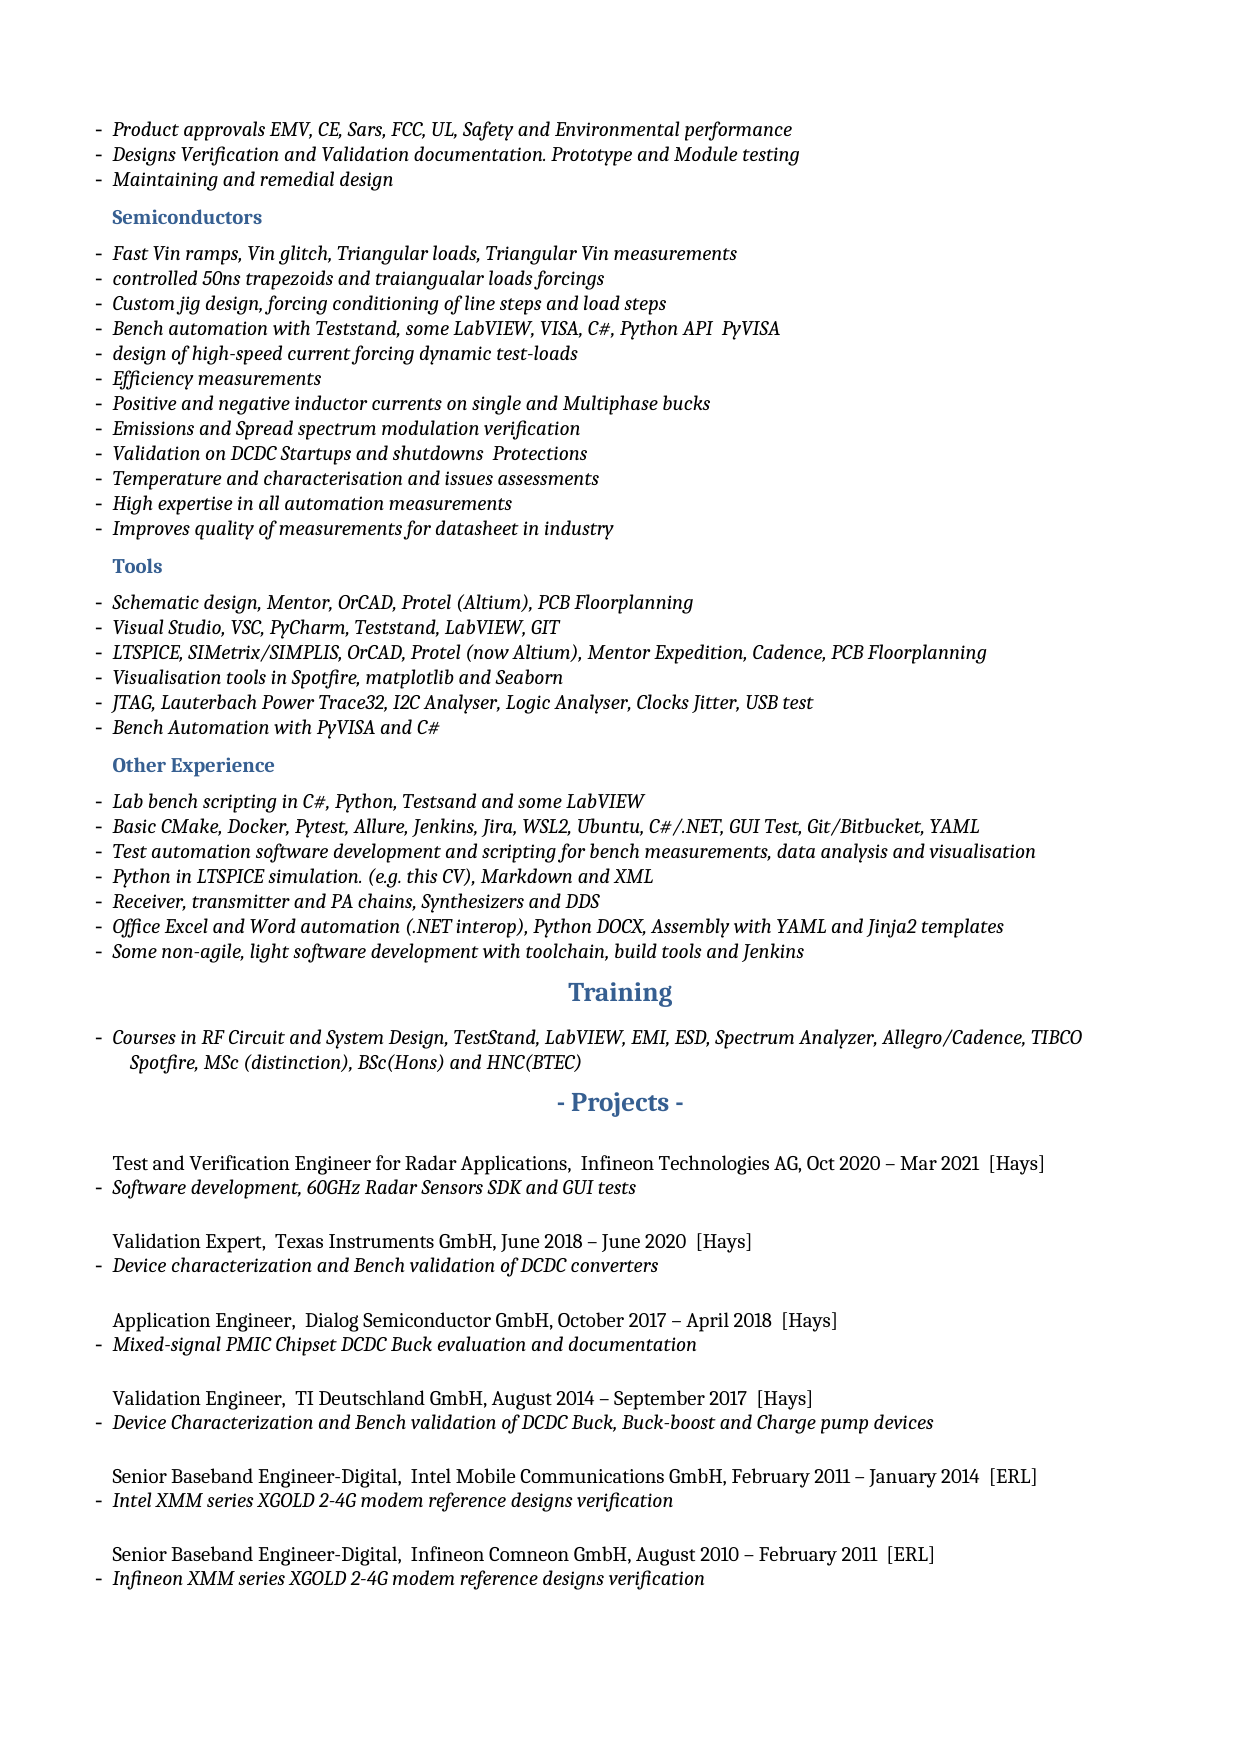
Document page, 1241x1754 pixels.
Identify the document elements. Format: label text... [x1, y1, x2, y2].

subtitle Training [112, 977, 1128, 1009]
list Custom jig design, forcing conditioning of line steps and load steps [92, 292, 1128, 317]
text Senior Baseband Engineer-Digital, Infineon Comneon GmbH, August 2010 – February 2011 [ERL] [112, 1543, 1128, 1567]
list Python in LTSPICE simulation. (e.g. this CV), Markdown and XML [92, 865, 1128, 890]
text Application Engineer, Dialog Semiconductor GmbH, October 2017 – April 2018 [Hays] [112, 1308, 1128, 1332]
subtitle Other Experience [112, 753, 1128, 777]
list Office Excel and Word automation (.NET interop), Python DOCX, Assembly with YAML and Jinja2 templates [92, 915, 1128, 940]
list LTSPICE, SIMetrix/SIMPLIS, OrCAD, Protel (now Altium), Mentor Expedition, Cadence, PCB Floorplanning [92, 641, 1128, 666]
list Product approvals EMV, CE, Sars, FCC, UL, Safety and Environmental performance [92, 118, 1128, 143]
subtitle - Projects - [112, 1087, 1128, 1118]
subtitle Semiconductors [112, 206, 1128, 229]
list Designs Verification and Validation documentation. Prototype and Module testing [92, 143, 1128, 168]
list Visual Studio, VSC, PyCharm, Teststand, LabVIEW, GIT [92, 616, 1128, 641]
list Device Characterization and Bench validation of DCDC Buck, Buck-boost and Charge pump devices [92, 1410, 1128, 1435]
list Mixed-signal PMIC Chipset DCDC Buck evaluation and documentation [92, 1332, 1128, 1357]
text Senior Baseband Engineer-Digital, Intel Mobile Communications GmbH, February 2011 – January 2014 [ERL] [112, 1464, 1128, 1488]
list Schematic design, Mentor, OrCAD, Protel (Altium), PCB Floorplanning [92, 591, 1128, 616]
list Validation on DCDC Startups and shutdowns Protections [92, 442, 1128, 467]
list Software development, 60GHz Radar Sensors SDK and GUI tests [92, 1176, 1128, 1201]
list Positive and negative inductor currents on single and Multiphase bucks [92, 392, 1128, 417]
list Temperature and characterisation and issues assessments [92, 467, 1128, 492]
list JTAG, Lauterbach Power Trace32, I2C Analyser, Logic Analyser, Clocks Jitter, USB test [92, 691, 1128, 716]
list Maintaining and remedial design [92, 168, 1128, 193]
list Lab bench scripting in C#, Python, Testsand and some LabVIEW [92, 790, 1128, 815]
list Emissions and Spread spectrum modulation verification [92, 417, 1128, 442]
text Validation Expert, Texas Instruments GmbH, June 2018 – June 2020 [Hays] [112, 1230, 1128, 1254]
list Intel XMM series XGOLD 2-4G modem reference designs verification [92, 1488, 1128, 1513]
list Receiver, transmitter and PA chains, Synthesizers and DDS [92, 890, 1128, 915]
subtitle Tools [112, 554, 1128, 578]
list Visualisation tools in Spotfire, matplotlib and Seaborn [92, 666, 1128, 691]
list Device characterization and Bench validation of DCDC converters [92, 1254, 1128, 1279]
text Test and Verification Engineer for Radar Applications, Infineon Technologies AG, Oct 2020 – Mar 2021 [Hays] [112, 1152, 1128, 1176]
list Some non-agile, light software development with toolchain, build tools and Jenkins [92, 940, 1128, 965]
list controlled 50ns trapezoids and traiangualar loads forcings [92, 267, 1128, 292]
list Fast Vin ramps, Vin glitch, Triangular loads, Triangular Vin measurements [92, 242, 1128, 267]
list Basic CMake, Docker, Pytest, Allure, Jenkins, Jira, WSL2, Ubuntu, C#/.NET, GUI Test, Git/Bitbucket, YAML [92, 815, 1128, 840]
list Infineon XMM series XGOLD 2-4G modem reference designs verification [92, 1567, 1128, 1592]
list Bench Automation with PyVISA and C# [92, 716, 1128, 741]
list High expertise in all automation measurements [92, 492, 1128, 517]
list Bench automation with Teststand, some LabVIEW, VISA, C#, Python API PyVISA [92, 317, 1128, 342]
text Validation Engineer, TI Deutschland GmbH, August 2014 – September 2017 [Hays] [112, 1386, 1128, 1410]
list Test automation software development and scripting for bench measurements, data analysis and visualisation [92, 840, 1128, 865]
list design of high-speed current forcing dynamic test-loads [92, 342, 1128, 367]
list Efficiency measurements [92, 367, 1128, 392]
list Improves quality of measurements for datasheet in industry [92, 517, 1128, 542]
list Courses in RF Circuit and System Design, TestStand, LabVIEW, EMI, ESD, Spectrum Analyzer, Allegro/Cadence, TIBCO Spotfire, MSc (distinction), BSc(Hons) and HNC(BTEC) [92, 1026, 1128, 1075]
